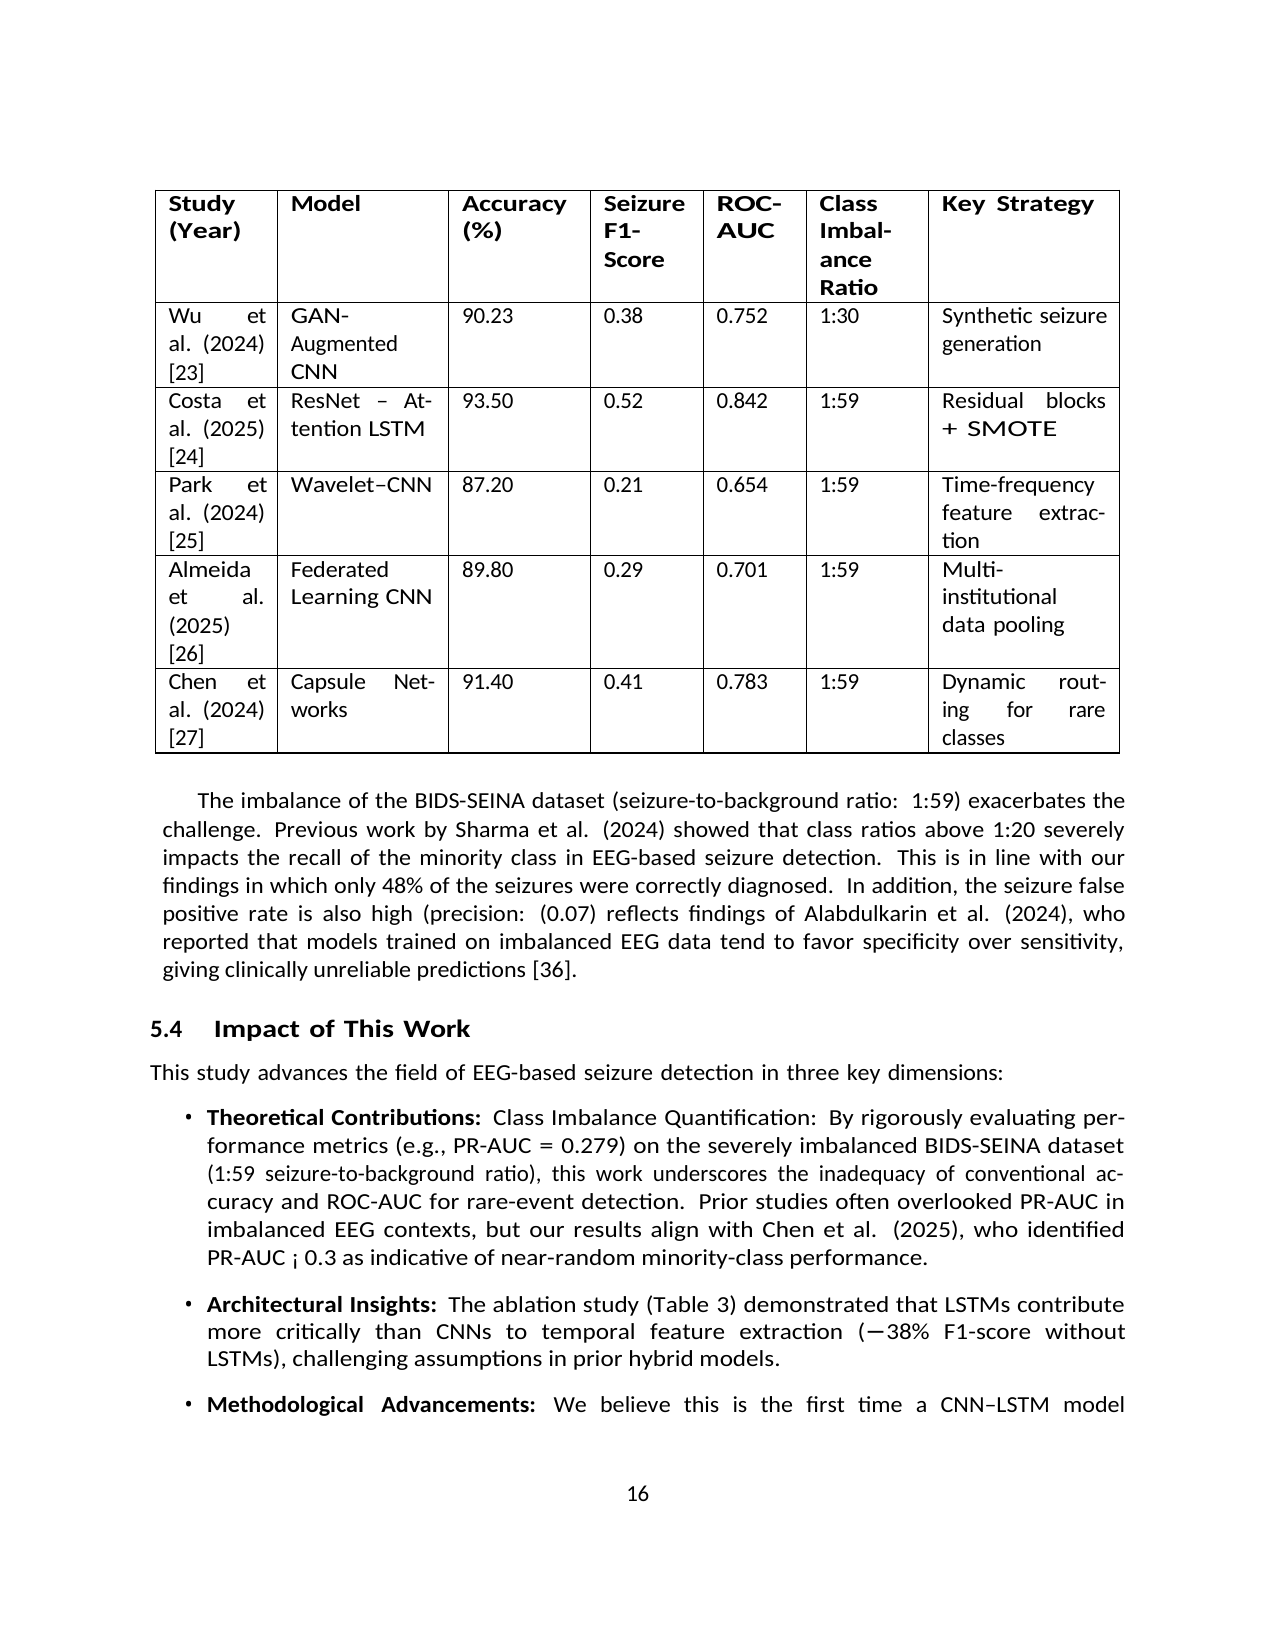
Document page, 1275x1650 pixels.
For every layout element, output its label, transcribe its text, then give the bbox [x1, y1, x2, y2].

table_cell 90.23 [449, 303, 590, 387]
table_cell 91.40 [449, 669, 590, 752]
table_cell 89.80 [449, 556, 590, 668]
table_cell GAN- Augmented CNN [278, 303, 448, 387]
table_cell Federated Learning CNN [278, 556, 448, 668]
subtitle Impact of This Work [150, 1013, 1162, 1043]
table_cell Chen et al. (2024) [27] [156, 669, 277, 752]
table_cell 0.654 [704, 472, 806, 555]
table_header Class Imbal- ance Ratio [807, 191, 928, 302]
table_cell 1:59 [807, 556, 928, 668]
table_cell 93.50 [449, 388, 590, 471]
table_header Study (Year) [156, 191, 277, 302]
list Architectural Insights: The ablation study (Table 3) demonstrated that LSTMs contribute more critically than CNNs to temporal feature extraction (−38% F1-score without LSTMs), challenging assumptions in prior hybrid models. [184, 1289, 1125, 1372]
table_header ROC- AUC [704, 191, 806, 302]
table_cell Wu et al. (2024) [23] [156, 303, 277, 387]
table_cell Wavelet–CNN [278, 472, 448, 555]
table_cell 0.41 [591, 669, 703, 752]
table_cell 0.29 [591, 556, 703, 668]
table_cell 0.752 [704, 303, 806, 387]
table_cell 0.52 [591, 388, 703, 471]
table_cell Time-frequency feature extrac- tion [929, 472, 1119, 555]
table_cell Residual blocks + SMOTE [929, 388, 1119, 471]
table_cell Synthetic seizure generation [929, 303, 1119, 387]
text The imbalance of the BIDS-SEINA dataset (seizure-to-background ratio: 1:59) exacerbates the challenge. Previous work by Sharma et al. (2024) showed that class ratios above 1:20 severely impacts the recall of the minority class in EEG-based seizure detection. This is in line with our findings in which only 48% of the seizures were correctly diagnosed. In addition, the seizure false positive rate is also high (precision: (0.07) reflects findings of Alabdulkarin et al. (2024), who reported that models trained on imbalanced EEG data tend to favor specificity over sensitivity, giving clinically unreliable predictions [36]. [162, 787, 1126, 983]
table_cell Park et al. (2024) [25] [156, 472, 277, 555]
table_cell 1:59 [807, 472, 928, 555]
table_cell Capsule Net- works [278, 669, 448, 752]
table_cell 0.38 [591, 303, 703, 387]
table_header Seizure F1- Score [591, 191, 703, 302]
table_header Model [278, 191, 448, 302]
table_cell Dynamic rout- ing for rare classes [929, 669, 1119, 752]
table_cell 0.21 [591, 472, 703, 555]
table_cell 1:59 [807, 669, 928, 752]
list Theoretical Contributions: Class Imbalance Quantification: By rigorously evaluating per- formance metrics (e.g., PR-AUC = 0.279) on the severely imbalanced BIDS-SEINA dataset (1:59 seizure-to-background ratio), this work underscores the inadequacy of conventional ac- curacy and ROC-AUC for rare-event detection. Prior studies often overlooked PR-AUC in imbalanced EEG contexts, but our results align with Chen et al. (2025), who identified PR-AUC ¡ 0.3 as indicative of near-random minority-class performance. [184, 1103, 1125, 1271]
table_cell Almeida et al. (2025) [26] [156, 556, 277, 668]
table_cell Costa et al. (2025) [24] [156, 388, 277, 471]
table_cell 0.842 [704, 388, 806, 471]
table_cell Multi- institutional data pooling [929, 556, 1119, 668]
table_cell 0.701 [704, 556, 806, 668]
table_header Accuracy (%) [449, 191, 590, 302]
table_cell 1:30 [807, 303, 928, 387]
table_cell 1:59 [807, 388, 928, 471]
table_cell ResNet – At- tention LSTM [278, 388, 448, 471]
text This study advances the field of EEG-based seizure detection in three key dimensions: [150, 1058, 1162, 1086]
table_header Key Strategy [929, 191, 1119, 302]
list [184, 1389, 1125, 1418]
table_cell 0.783 [704, 669, 806, 752]
table_cell 87.20 [449, 472, 590, 555]
